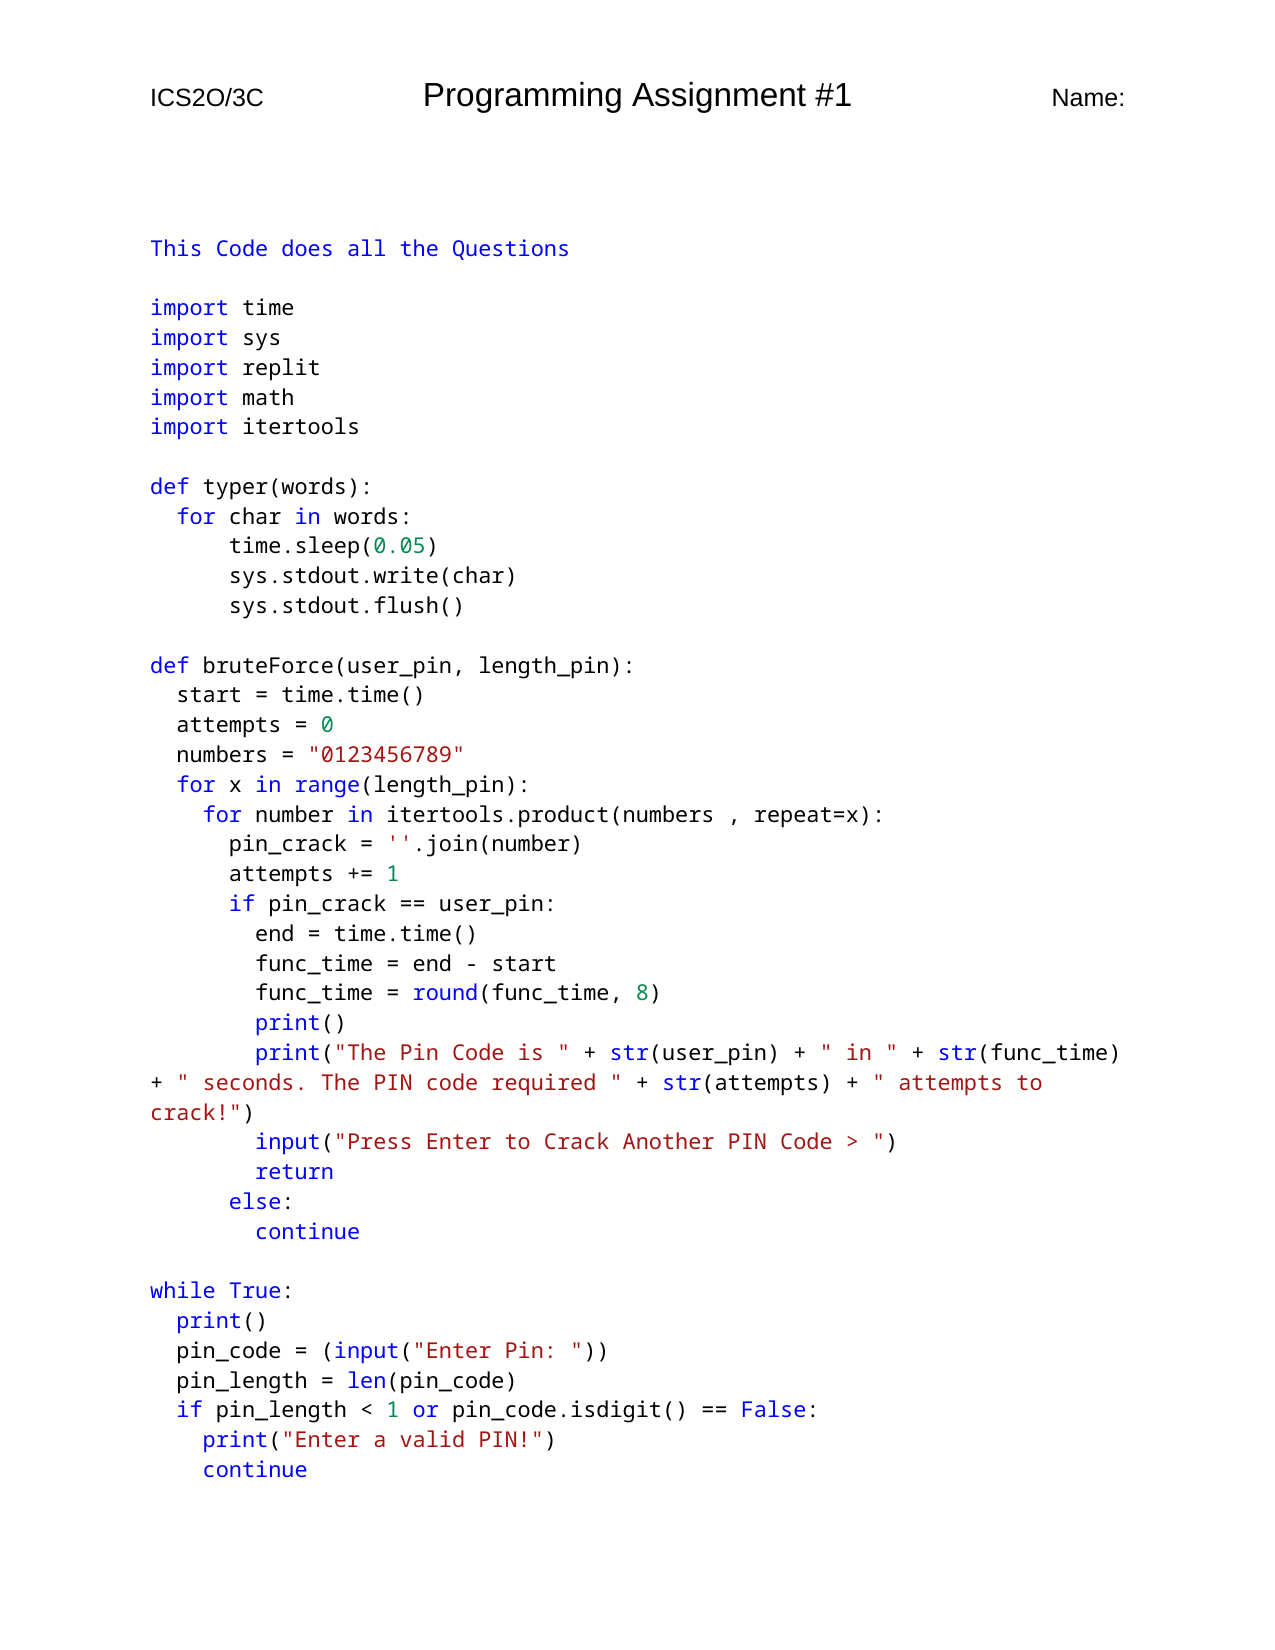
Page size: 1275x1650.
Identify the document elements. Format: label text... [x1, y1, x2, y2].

text pin_crack = ''.join(number) [150, 828, 1125, 858]
text continue [150, 1454, 1125, 1484]
text import sys [150, 322, 1125, 352]
text def bruteForce(user_pin, length_pin): [150, 649, 1125, 679]
text sys.stdout.write(char) [150, 560, 1125, 590]
text start = time.time() [150, 679, 1125, 709]
text numbers = "0123456789" [150, 739, 1125, 769]
text pin_length = len(pin_code) [150, 1364, 1125, 1394]
text import replit [150, 352, 1125, 381]
text import itertools [150, 411, 1125, 441]
text return [150, 1156, 1125, 1186]
text import math [150, 381, 1125, 411]
text attempts = 0 [150, 709, 1125, 739]
text import time [150, 292, 1125, 322]
text This Code does all the Questions [150, 232, 1125, 262]
text for number in itertools.product(numbers , repeat=x): [150, 798, 1125, 828]
text print() [150, 1007, 1125, 1037]
text for x in range(length_pin): [150, 769, 1125, 798]
text for char in words: [150, 501, 1125, 530]
text time.sleep(0.05) [150, 530, 1125, 560]
text print("The Pin Code is " + str(user_pin) + " in " + str(func_time) + " seconds. The PIN code required " + str(attempts) + " attempts to crack!") [150, 1037, 1125, 1126]
text end = time.time() [150, 918, 1125, 947]
text else: [150, 1186, 1125, 1216]
text attempts += 1 [150, 858, 1125, 888]
text sys.stdout.flush() [150, 590, 1125, 620]
text if pin_length < 1 or pin_code.isdigit() == False: [150, 1394, 1125, 1424]
text pin_code = (input("Enter Pin: ")) [150, 1335, 1125, 1364]
text if pin_crack == user_pin: [150, 888, 1125, 918]
text print("Enter a valid PIN!") [150, 1424, 1125, 1454]
text continue [150, 1216, 1125, 1245]
text while True: [150, 1275, 1125, 1305]
text print() [150, 1305, 1125, 1335]
text def typer(words): [150, 471, 1125, 501]
text func_time = round(func_time, 8) [150, 977, 1125, 1007]
text input("Press Enter to Crack Another PIN Code > ") [150, 1126, 1125, 1156]
text func_time = end - start [150, 947, 1125, 977]
